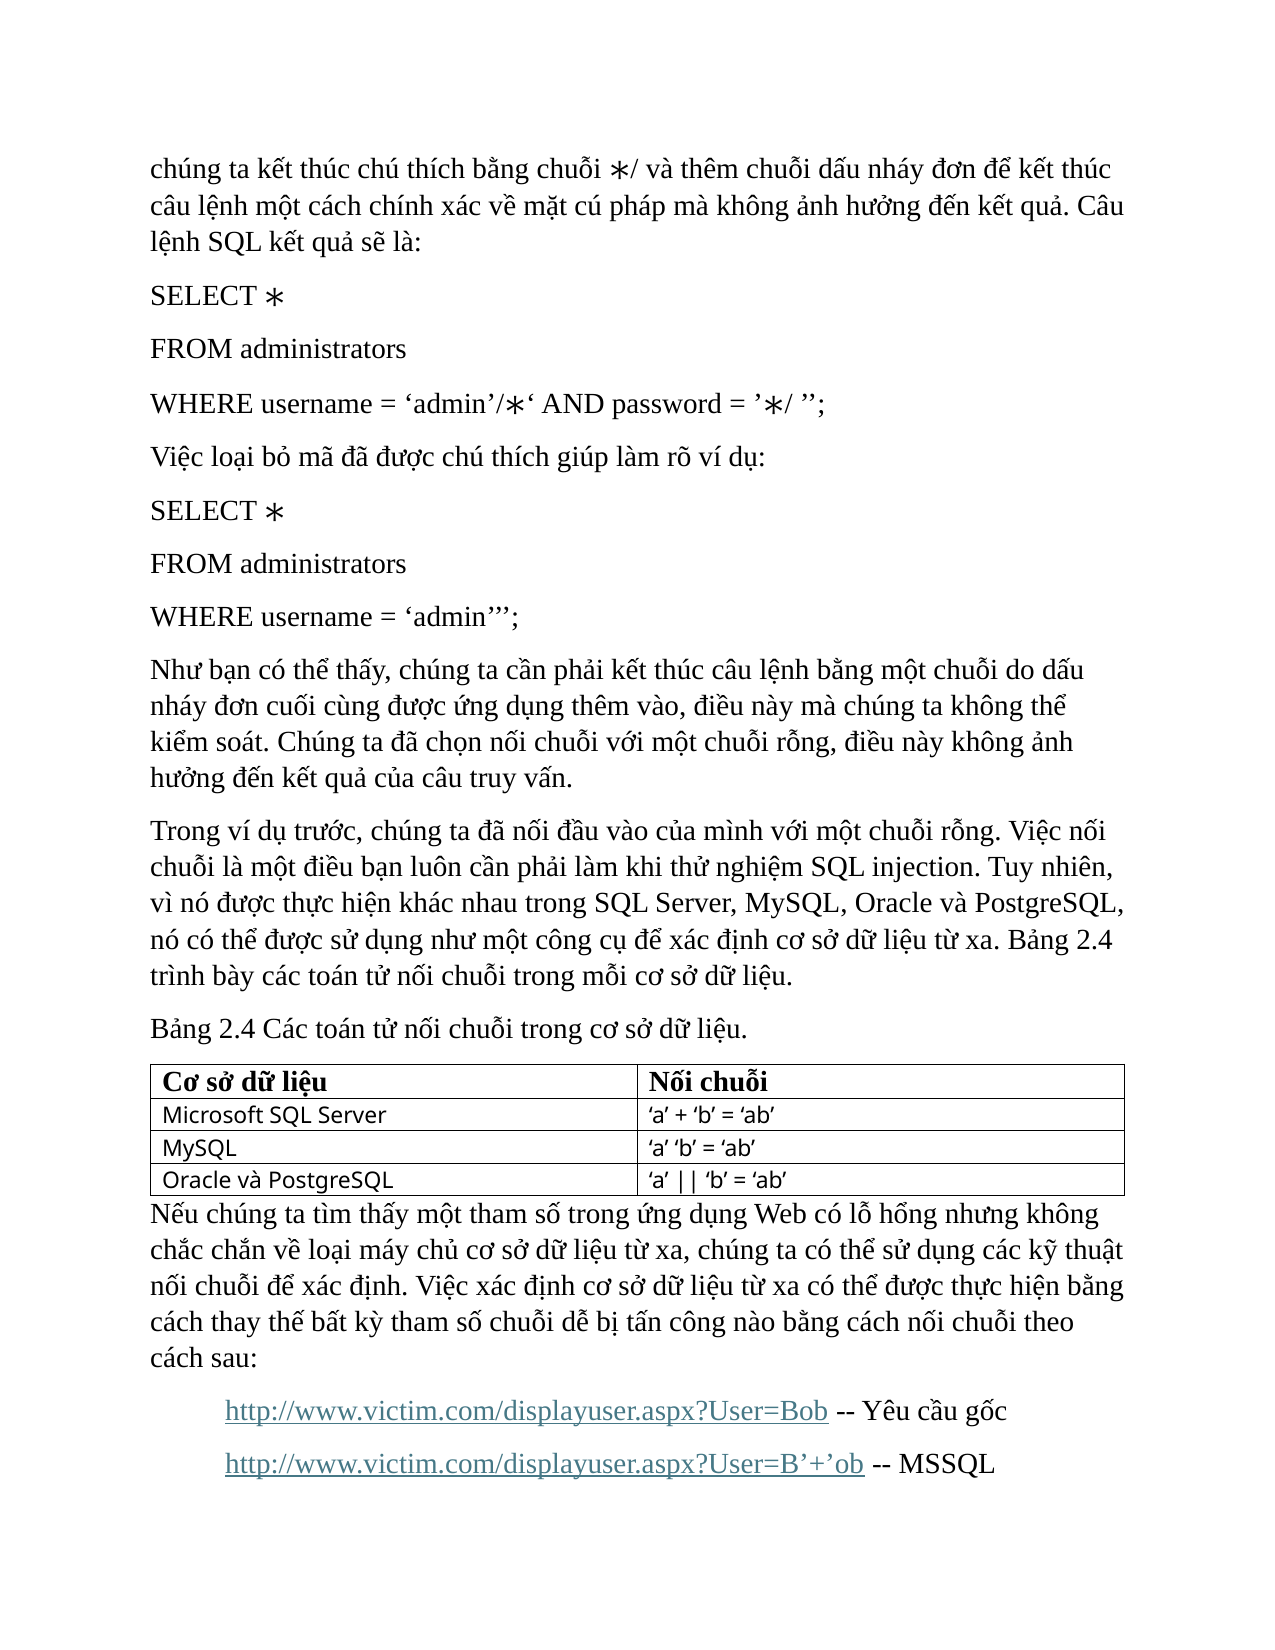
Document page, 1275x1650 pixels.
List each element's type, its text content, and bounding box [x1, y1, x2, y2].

text Trong ví dụ trước, chúng ta đã nối đầu vào của mình với một chuỗi rỗng. Việc nối chuỗi là một điều bạn luôn cần phải làm khi thử nghiệm SQL injection. Tuy nhiên, vì nó được thực hiện khác nhau trong SQL Server, MySQL, Oracle và PostgreSQL, nó có thể được sử dụng như một công cụ để xác định cơ sở dữ liệu từ xa. Bảng 2.4 trình bày các toán tử nối chuỗi trong mỗi cơ sở dữ liệu. [150, 813, 1125, 991]
table_header Cơ sở dữ liệu [151, 1065, 637, 1098]
table_header Nối chuỗi [638, 1065, 1124, 1098]
text FROM administrators [150, 546, 1125, 580]
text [150, 150, 1125, 257]
text WHERE username = ‘admin’/∗‘ AND password = ’∗/ ’’; [150, 384, 1125, 419]
text Như bạn có thể thấy, chúng ta cần phải kết thúc câu lệnh bằng một chuỗi do dấu nháy đơn cuối cùng được ứng dụng thêm vào, điều này mà chúng ta không thể kiểm soát. Chúng ta đã chọn nối chuỗi với một chuỗi rỗng, điều này không ảnh hưởng đến kết quả của câu truy vấn. [150, 652, 1125, 794]
text SELECT ∗ [150, 492, 1125, 527]
table_cell ‘a’ + ‘b’ = ‘ab’ [638, 1099, 1124, 1130]
table_cell Microsoft SQL Server [151, 1099, 637, 1130]
text WHERE username = ‘admin’’’; [150, 599, 1125, 633]
table_cell ‘a’ ‘b’ = ‘ab’ [638, 1131, 1124, 1163]
text FROM administrators [150, 331, 1125, 365]
table_cell ‘a’ || ‘b’ = ‘ab’ [638, 1164, 1124, 1195]
text SELECT ∗ [150, 277, 1125, 312]
text http://www.victim.com/displayuser.aspx?User=B’+’ob -- MSSQL [225, 1446, 1125, 1480]
text Bảng 2.4 Các toán tử nối chuỗi trong cơ sở dữ liệu. [150, 1011, 1125, 1044]
text Việc loại bỏ mã đã được chú thích giúp làm rõ ví dụ: [150, 439, 1125, 472]
text Nếu chúng ta tìm thấy một tham số trong ứng dụng Web có lỗ hổng nhưng không chắc chắn về loại máy chủ cơ sở dữ liệu từ xa, chúng ta có thể sử dụng các kỹ thuật nối chuỗi để xác định. Việc xác định cơ sở dữ liệu từ xa có thể được thực hiện bằng cách thay thế bất kỳ tham số chuỗi dễ bị tấn công nào bằng cách nối chuỗi theo cách sau: [150, 1196, 1125, 1374]
table_cell Oracle và PostgreSQL [151, 1164, 637, 1195]
text http://www.victim.com/displayuser.aspx?User=Bob -- Yêu cầu gốc [225, 1393, 1125, 1427]
table_cell MySQL [151, 1131, 637, 1163]
